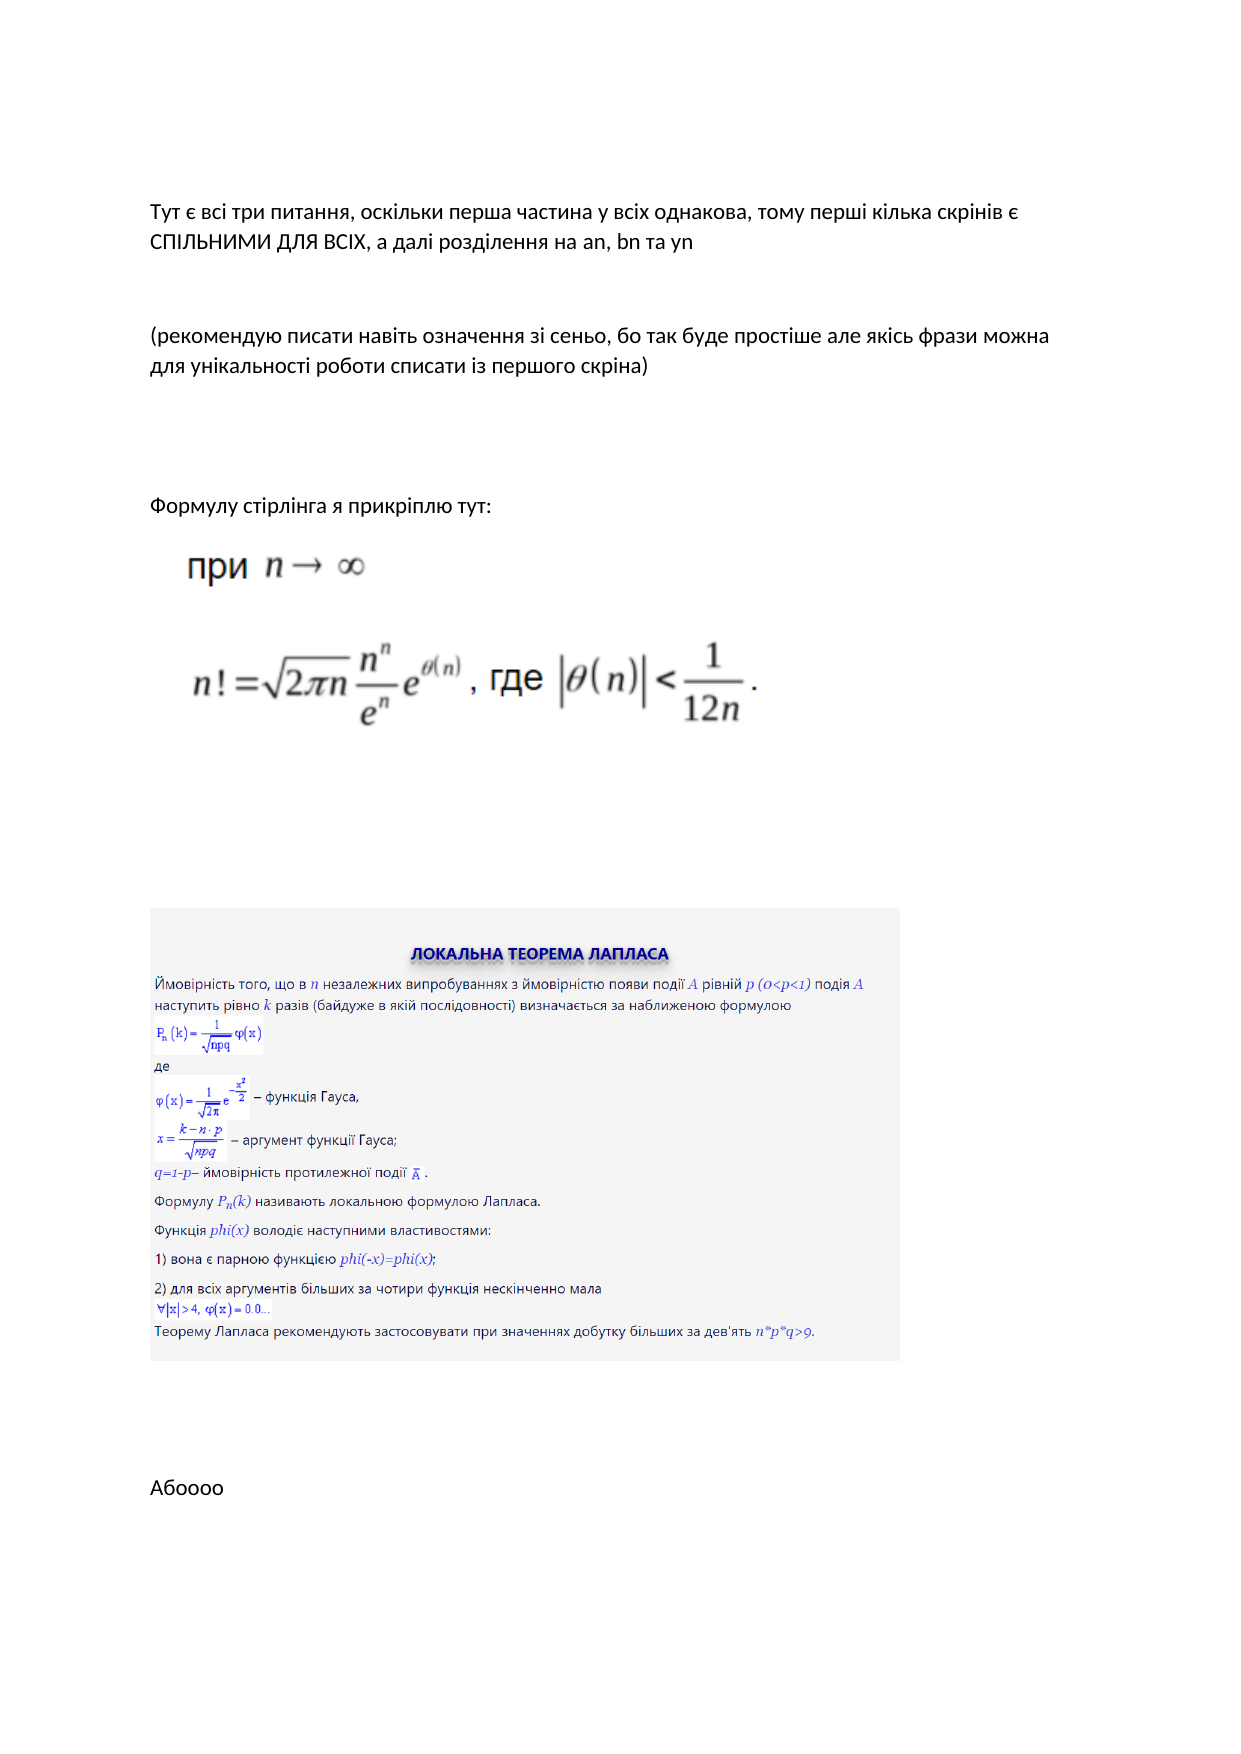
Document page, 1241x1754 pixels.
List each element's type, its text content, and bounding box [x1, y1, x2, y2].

picture [150, 538, 851, 750]
picture [150, 908, 901, 1361]
text Абоооо [150, 1473, 1090, 1501]
text (рекомендую писати навіть означення зі сеньо, бо так буде простіше але якісь фрази можна для унікальності роботи списати із першого скріна) [150, 321, 1090, 379]
text Формулу стірлінга я прикріплю тут: [150, 492, 1090, 520]
text Тут є всі три питання, оскільки перша частина у всіх однакова, тому перші кілька скрінів є СПІЛЬНИМИ ДЛЯ ВСІХ, а далі розділення на an, bn та yn [150, 197, 1090, 255]
